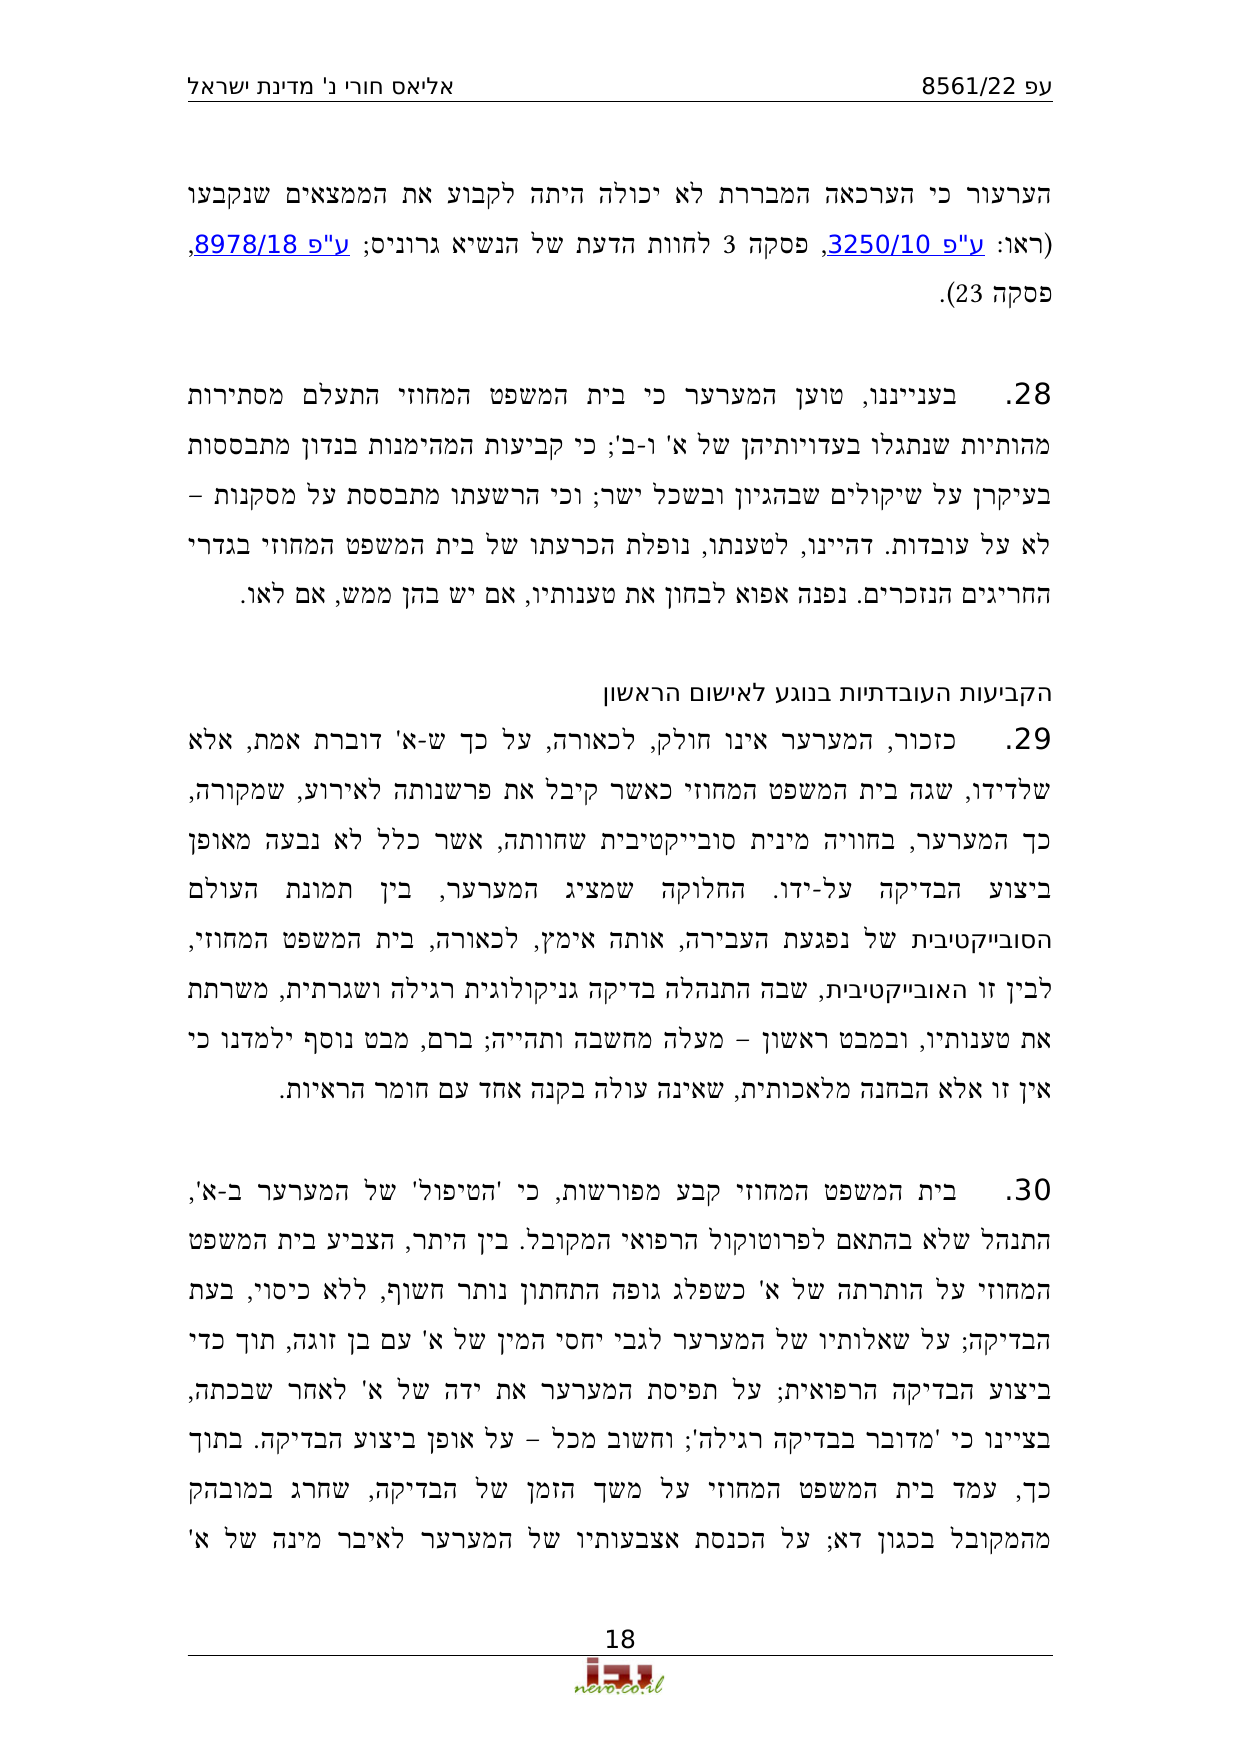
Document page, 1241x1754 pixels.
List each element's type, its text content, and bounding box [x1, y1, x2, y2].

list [187, 177, 1053, 310]
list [187, 1173, 1053, 1556]
list כזכור, המערער אינו חולק, לכאורה, על כך ש-א' דוברת אמת, אלא שלדידו, שגה בית המשפט המחוזי כאשר קיבל את פרשנותה לאירוע, שמקורה, כך המערער, בחוויה מינית סובייקטיבית שחוותה, אשר כלל לא נבעה מאופן ביצוע הבדיקה על-ידו. החלוקה שמציג המערער, בין תמונת העולם הסובייקטיבית של נפגעת העבירה, אותה אימץ, לכאורה, בית המשפט המחוזי, לבין זו האובייקטיבית, שבה התנהלה בדיקה גניקולוגית רגילה ושגרתית, משרתת את טענותיו, ובמבט ראשון – מעלה מחשבה ותהייה; ברם, מבט נוסף ילמדנו כי אין זו אלא הבחנה מלאכותית, שאינה עולה בקנה אחד עם חומר הראיות. [187, 722, 1053, 1105]
picture [574, 1657, 666, 1695]
list בענייננו, טוען המערער כי בית המשפט המחוזי התעלם מסתירות מהותיות שנתגלו בעדויותיהן של א' ו-ב'; כי קביעות המהימנות בנדון מתבססות בעיקרן על שיקולים שבהגיון ובשכל ישר; וכי הרשעתו מתבססת על מסקנות – לא על עובדות. דהיינו, לטענתו, נופלת הכרעתו של בית המשפט המחוזי בגדרי החריגים הנזכרים. נפנה אפוא לבחון את טענותיו, אם יש בהן ממש, אם לאו. [187, 378, 1053, 611]
text הקביעות העובדתיות בנוגע לאישום הראשון [187, 679, 1053, 708]
